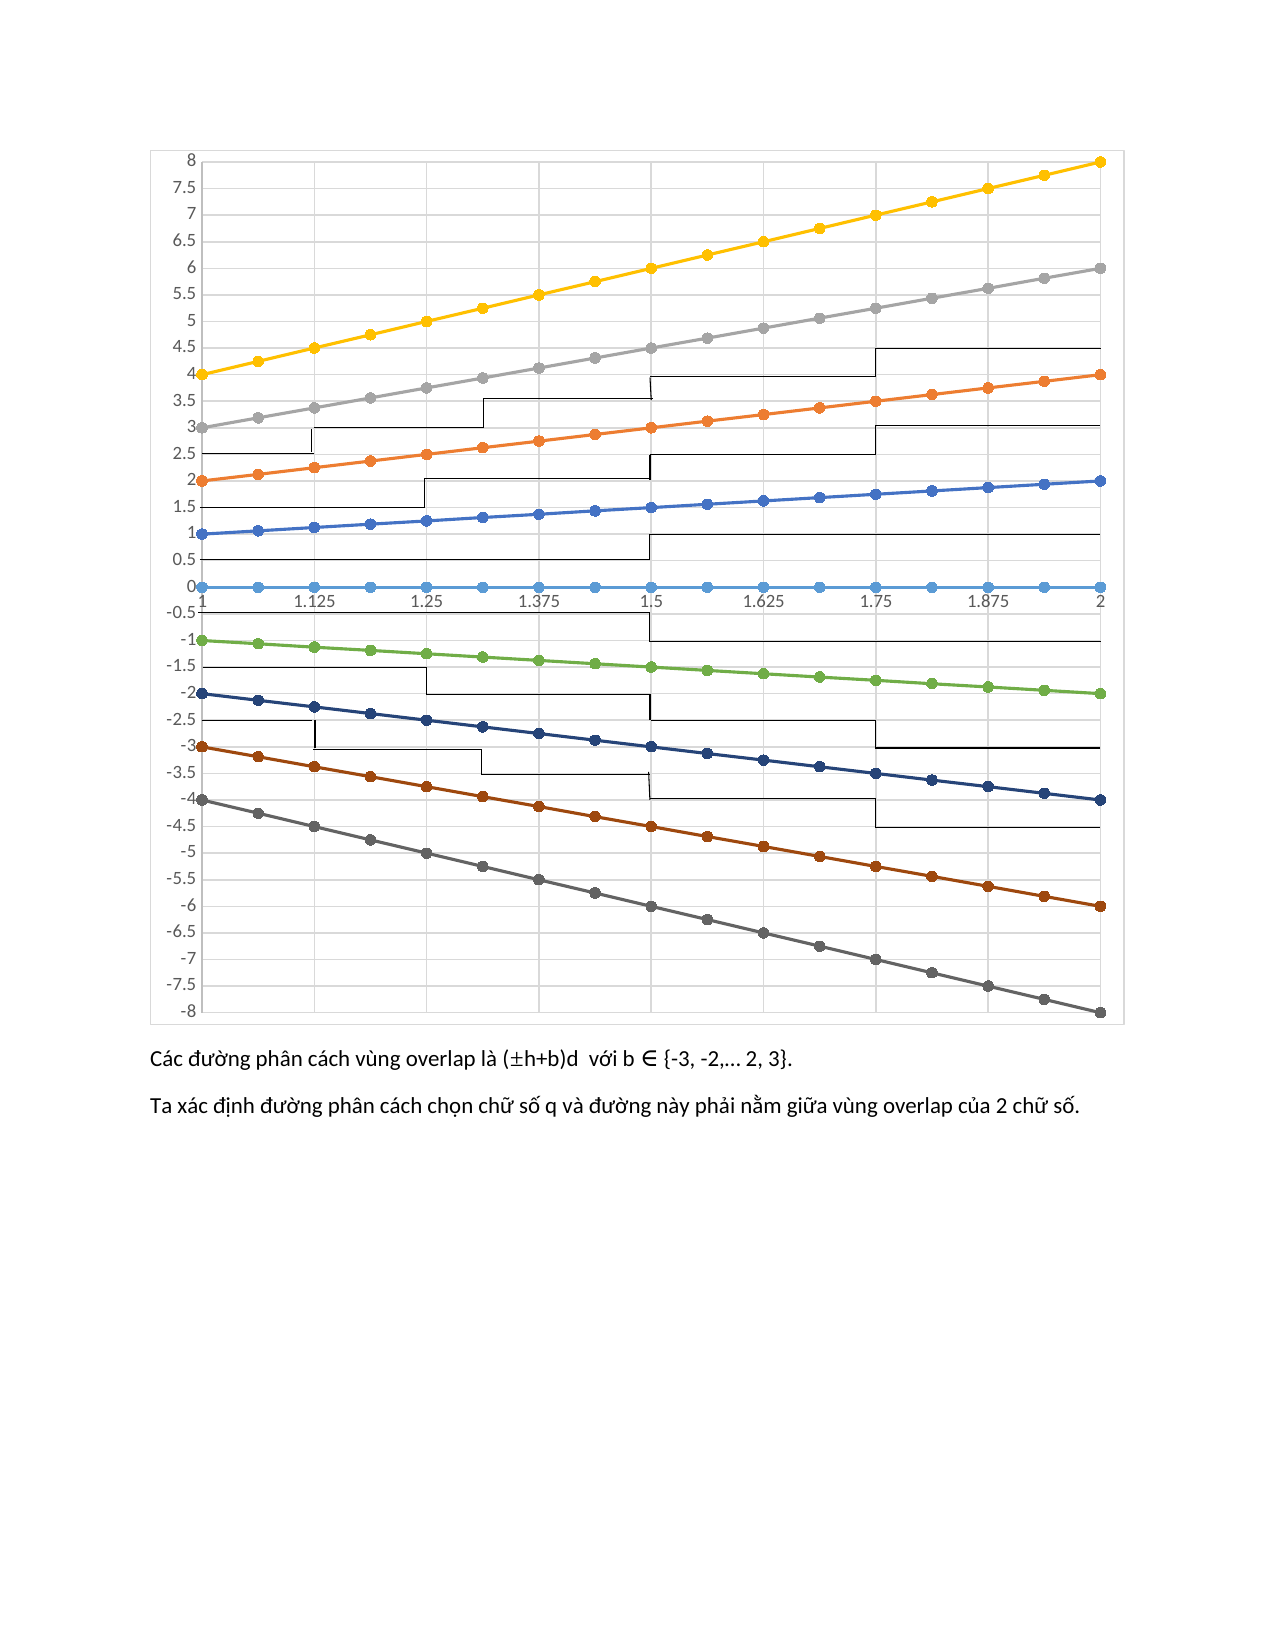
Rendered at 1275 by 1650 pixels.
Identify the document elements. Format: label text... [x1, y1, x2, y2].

text Ta xác định đường phân cách chọn chữ số q và đường này phải nằm giữa vùng overlap của 2 chữ số. [150, 1091, 1125, 1119]
text Các đường phân cách vùng overlap là (h+b)d với b {-3, -2,… 2, 3}. [150, 1044, 1125, 1072]
